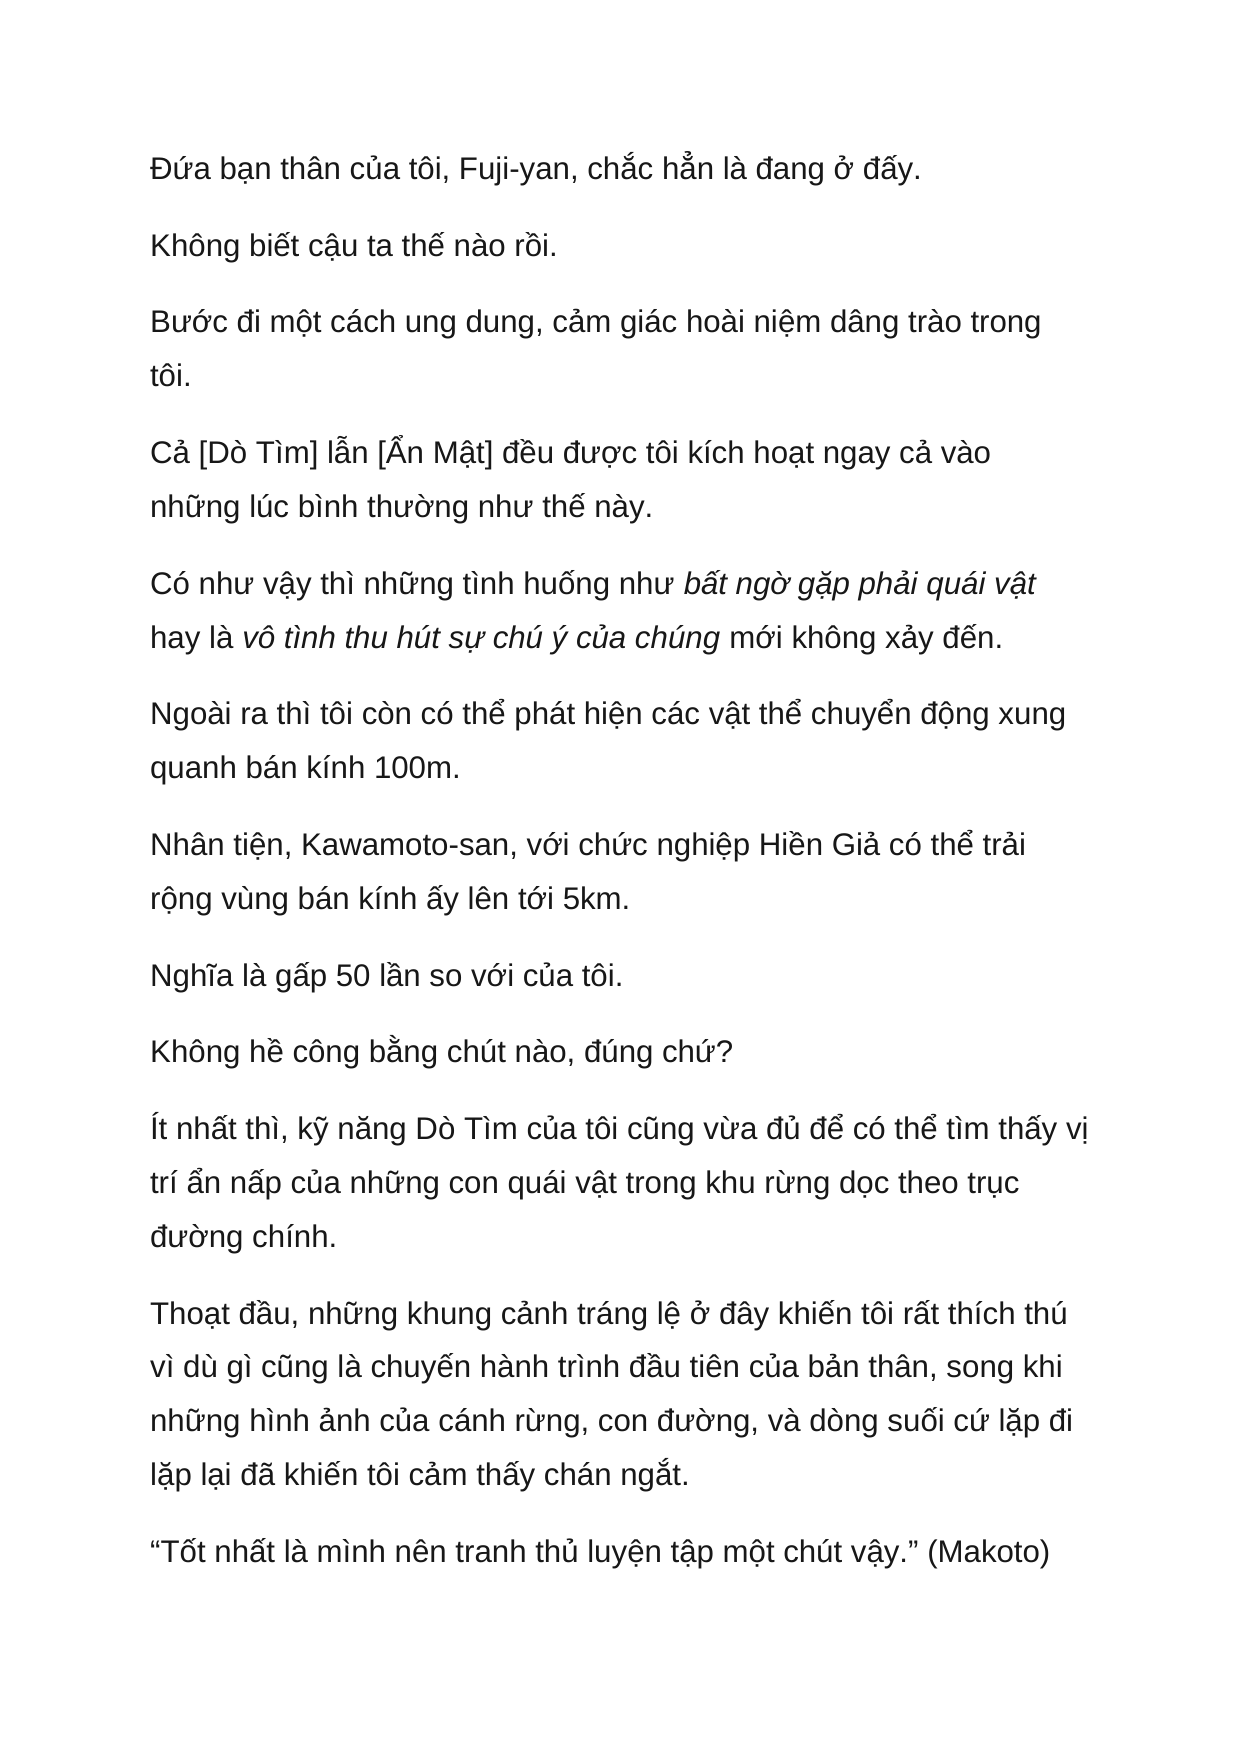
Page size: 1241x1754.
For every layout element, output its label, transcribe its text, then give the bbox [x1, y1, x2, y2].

text Bước đi một cách ung dung, cảm giác hoài niệm dâng trào trong tôi. [150, 303, 1090, 393]
text Không biết cậu ta thế nào rồi. [150, 227, 1090, 263]
text “Tốt nhất là mình nên tranh thủ luyện tập một chút vậy.” (Makoto) [150, 1533, 1090, 1569]
text Nhân tiện, Kawamoto-san, với chức nghiệp Hiền Giả có thể trải rộng vùng bán kính ấy lên tới 5km. [150, 826, 1090, 916]
text Ngoài ra thì tôi còn có thể phát hiện các vật thể chuyển động xung quanh bán kính 100m. [150, 695, 1090, 785]
text Đứa bạn thân của tôi, Fuji-yan, chắc hẳn là đang ở đấy. [150, 150, 1090, 186]
text Ít nhất thì, kỹ năng Dò Tìm của tôi cũng vừa đủ để có thể tìm thấy vị trí ẩn nấp của những con quái vật trong khu rừng dọc theo trục đường chính. [150, 1110, 1090, 1254]
text Cả [Dò Tìm] lẫn [Ẩn Mật] đều được tôi kích hoạt ngay cả vào những lúc bình thường như thế này. [150, 434, 1090, 524]
text Nghĩa là gấp 50 lần so với của tôi. [150, 957, 1090, 993]
text Thoạt đầu, những khung cảnh tráng lệ ở đây khiến tôi rất thích thú vì dù gì cũng là chuyến hành trình đầu tiên của bản thân, song khi những hình ảnh của cánh rừng, con đường, và dòng suối cứ lặp đi lặp lại đã khiến tôi cảm thấy chán ngắt. [150, 1295, 1090, 1492]
text Không hề công bằng chút nào, đúng chứ? [150, 1033, 1090, 1069]
text Có như vậy thì những tình huống như bất ngờ gặp phải quái vật hay là vô tình thu hút sự chú ý của chúng mới không xảy đến. [150, 565, 1090, 654]
